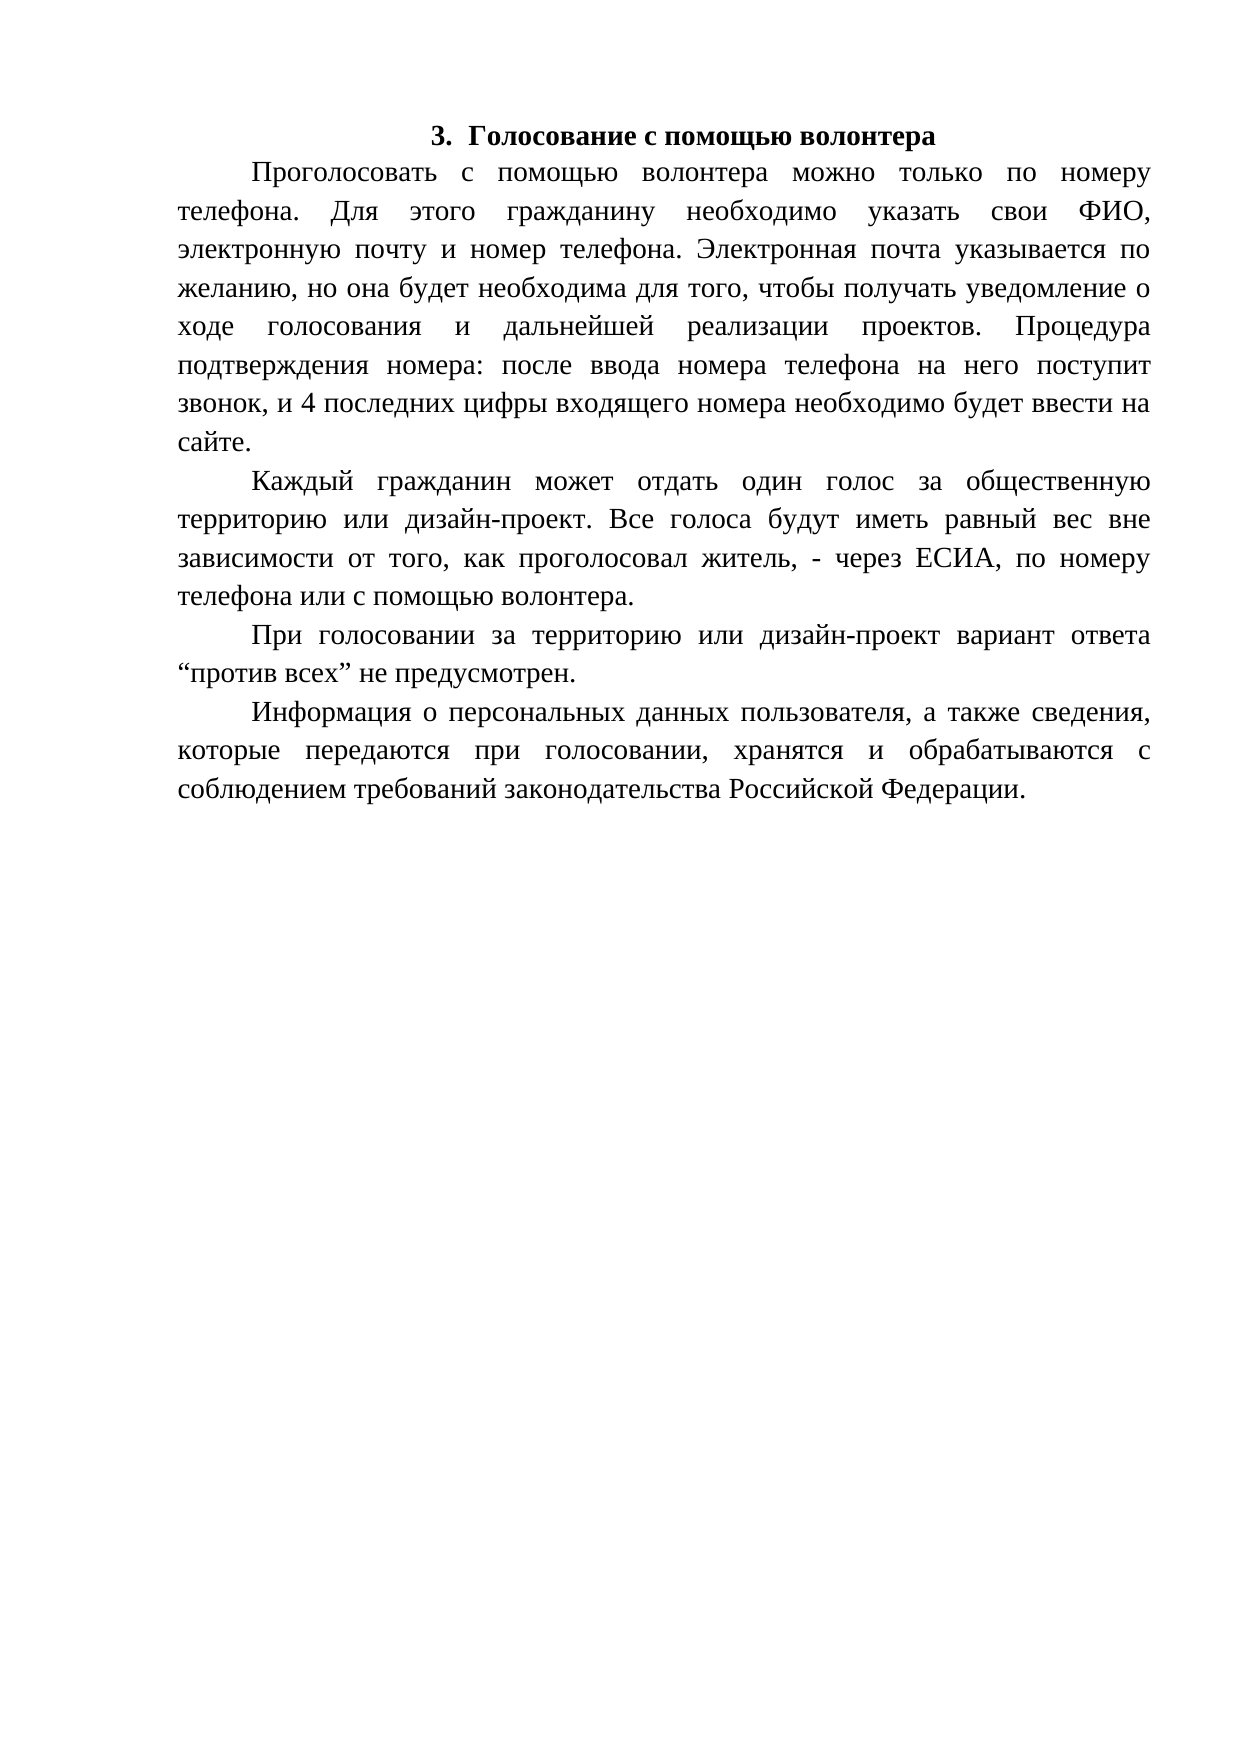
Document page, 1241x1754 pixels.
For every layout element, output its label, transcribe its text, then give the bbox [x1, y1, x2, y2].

subtitle Голосование с помощью волонтера [215, 118, 1152, 152]
text При голосовании за территорию или дизайн-проект вариант ответа “против всех” не предусмотрен. [177, 617, 1152, 689]
text Проголосовать с помощью волонтера можно только по номеру телефона. Для этого гражданину необходимо указать свои ФИО, электронную почту и номер телефона. Электронная почта указывается по желанию, но она будет необходима для того, чтобы получать уведомление о ходе голосования и дальнейшей реализации проектов. Процедура подтверждения номера: после ввода номера телефона на него поступит звонок, и 4 последних цифры входящего номера необходимо будет ввести на сайте. [177, 154, 1152, 458]
text Информация о персональных данных пользователя, а также сведения, которые передаются при голосовании, хранятся и обрабатываются с соблюдением требований законодательства Российской Федерации. [177, 694, 1152, 804]
